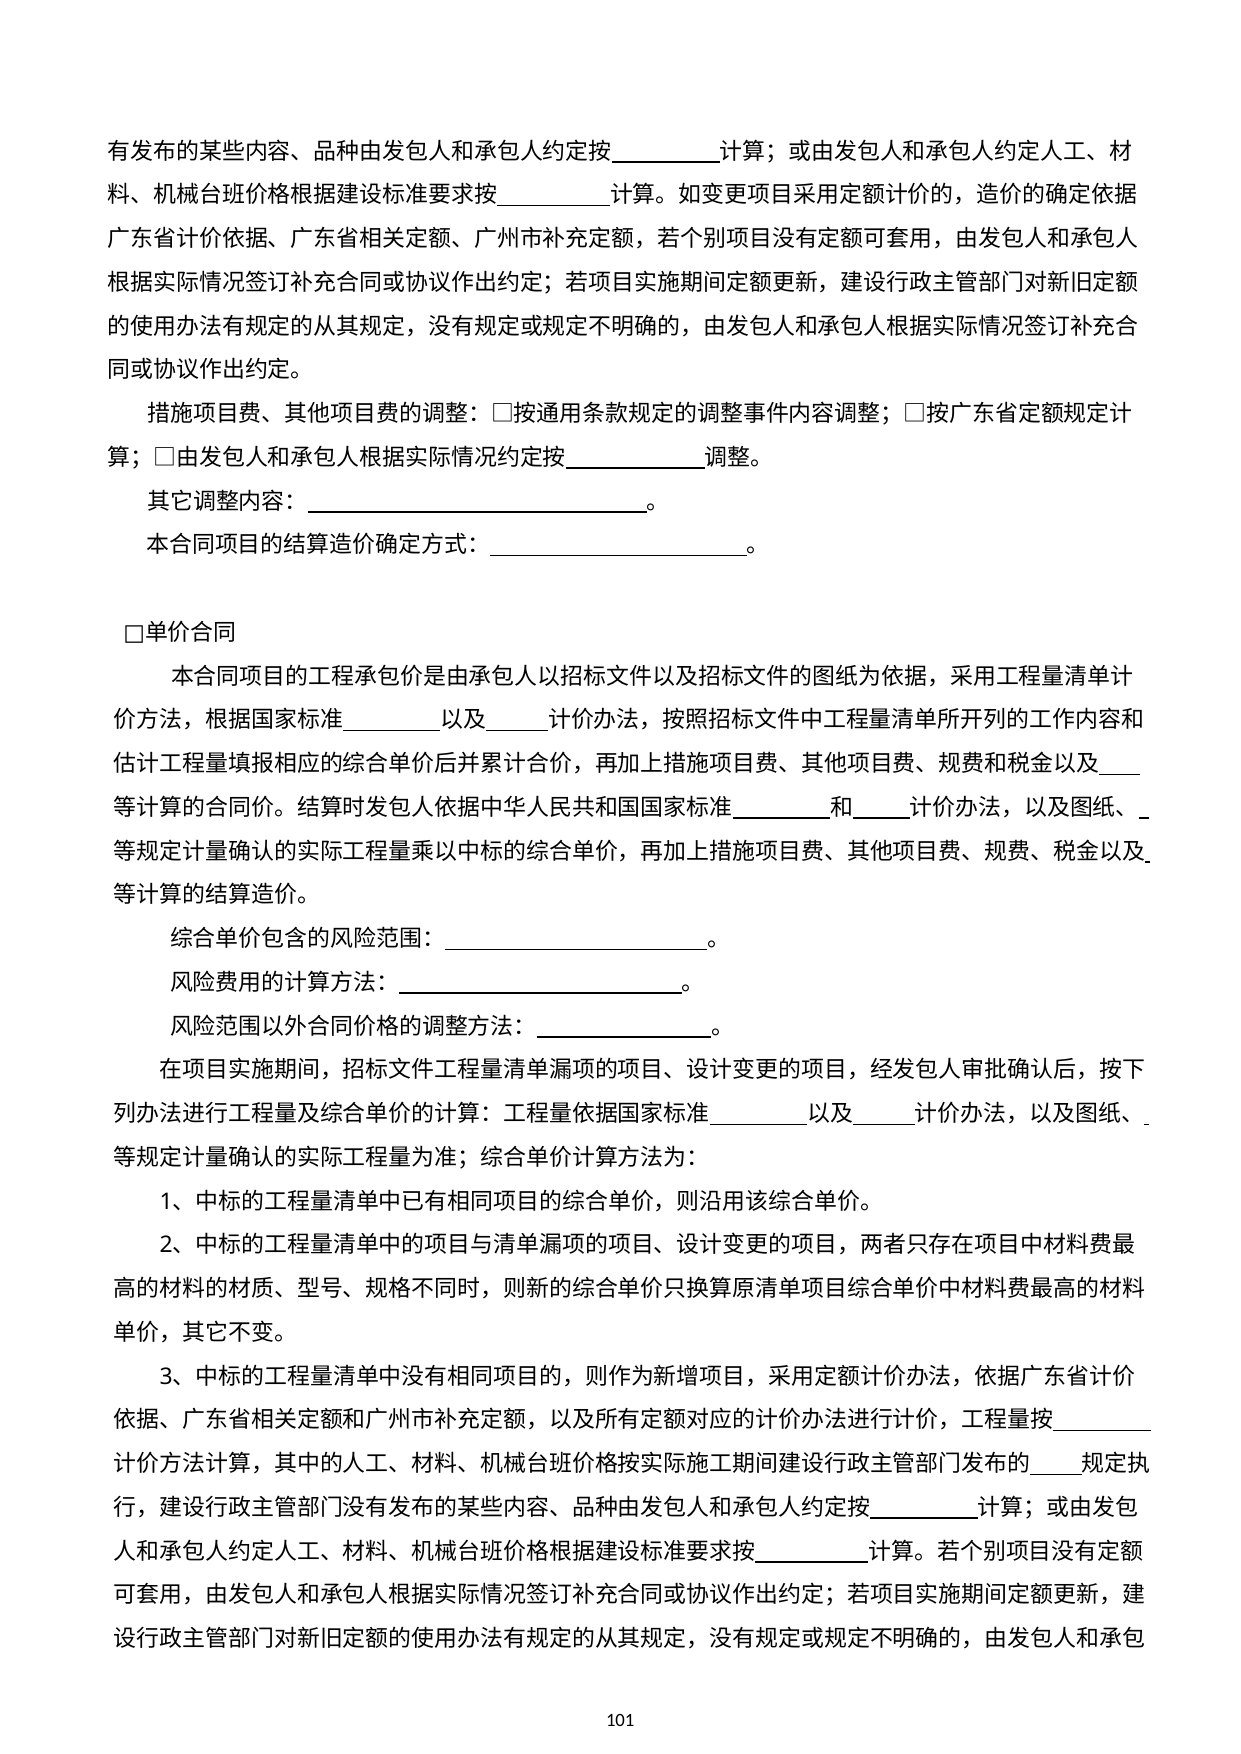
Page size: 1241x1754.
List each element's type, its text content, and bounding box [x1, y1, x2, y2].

text 本合同项目的结算造价确定方式： 。 [89, 518, 1152, 562]
text 本合同项目的工程承包价是由承包人以招标文件以及招标文件的图纸为依据，采用工程量清单计价方法，根据国家标准 以及 计价办法，按照招标文件中工程量清单所开列的工作内容和估计工程量填报相应的综合单价后并累计合价，再加上措施项目费、其他项目费、规费和税金以及 等计算的合同价。结算时发包人依据中华人民共和国国家标准 和 计价办法，以及图纸、 等规定计量确认的实际工程量乘以中标的综合单价，再加上措施项目费、其他项目费、规费、税金以及 等计算的结算造价。 [113, 649, 1152, 912]
text 措施项目费、其他项目费的调整：□按通用条款规定的调整事件内容调整；□按广东省定额规定计算；□由发包人和承包人根据实际情况约定按 调整。 [107, 387, 1152, 474]
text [107, 124, 1152, 387]
text 风险费用的计算方法： 。 [89, 955, 1152, 999]
text 2、中标的工程量清单中的项目与清单漏项的项目、设计变更的项目，两者只存在项目中材料费最高的材料的材质、型号、规格不同时，则新的综合单价只换算原清单项目综合单价中材料费最高的材料单价，其它不变。 [113, 1218, 1152, 1349]
text 其它调整内容： 。 [101, 474, 1152, 518]
text 在项目实施期间，招标文件工程量清单漏项的项目、设计变更的项目，经发包人审批确认后，按下列办法进行工程量及综合单价的计算：工程量依据国家标准 以及 计价办法，以及图纸、 等规定计量确认的实际工程量为准；综合单价计算方法为： [113, 1043, 1152, 1174]
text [113, 1349, 1152, 1655]
text □单价合同 [89, 605, 1152, 649]
text 综合单价包含的风险范围： 。 [89, 912, 1152, 955]
text 1、中标的工程量清单中已有相同项目的综合单价，则沿用该综合单价。 [113, 1174, 1152, 1218]
text 风险范围以外合同价格的调整方法： 。 [89, 999, 1152, 1043]
